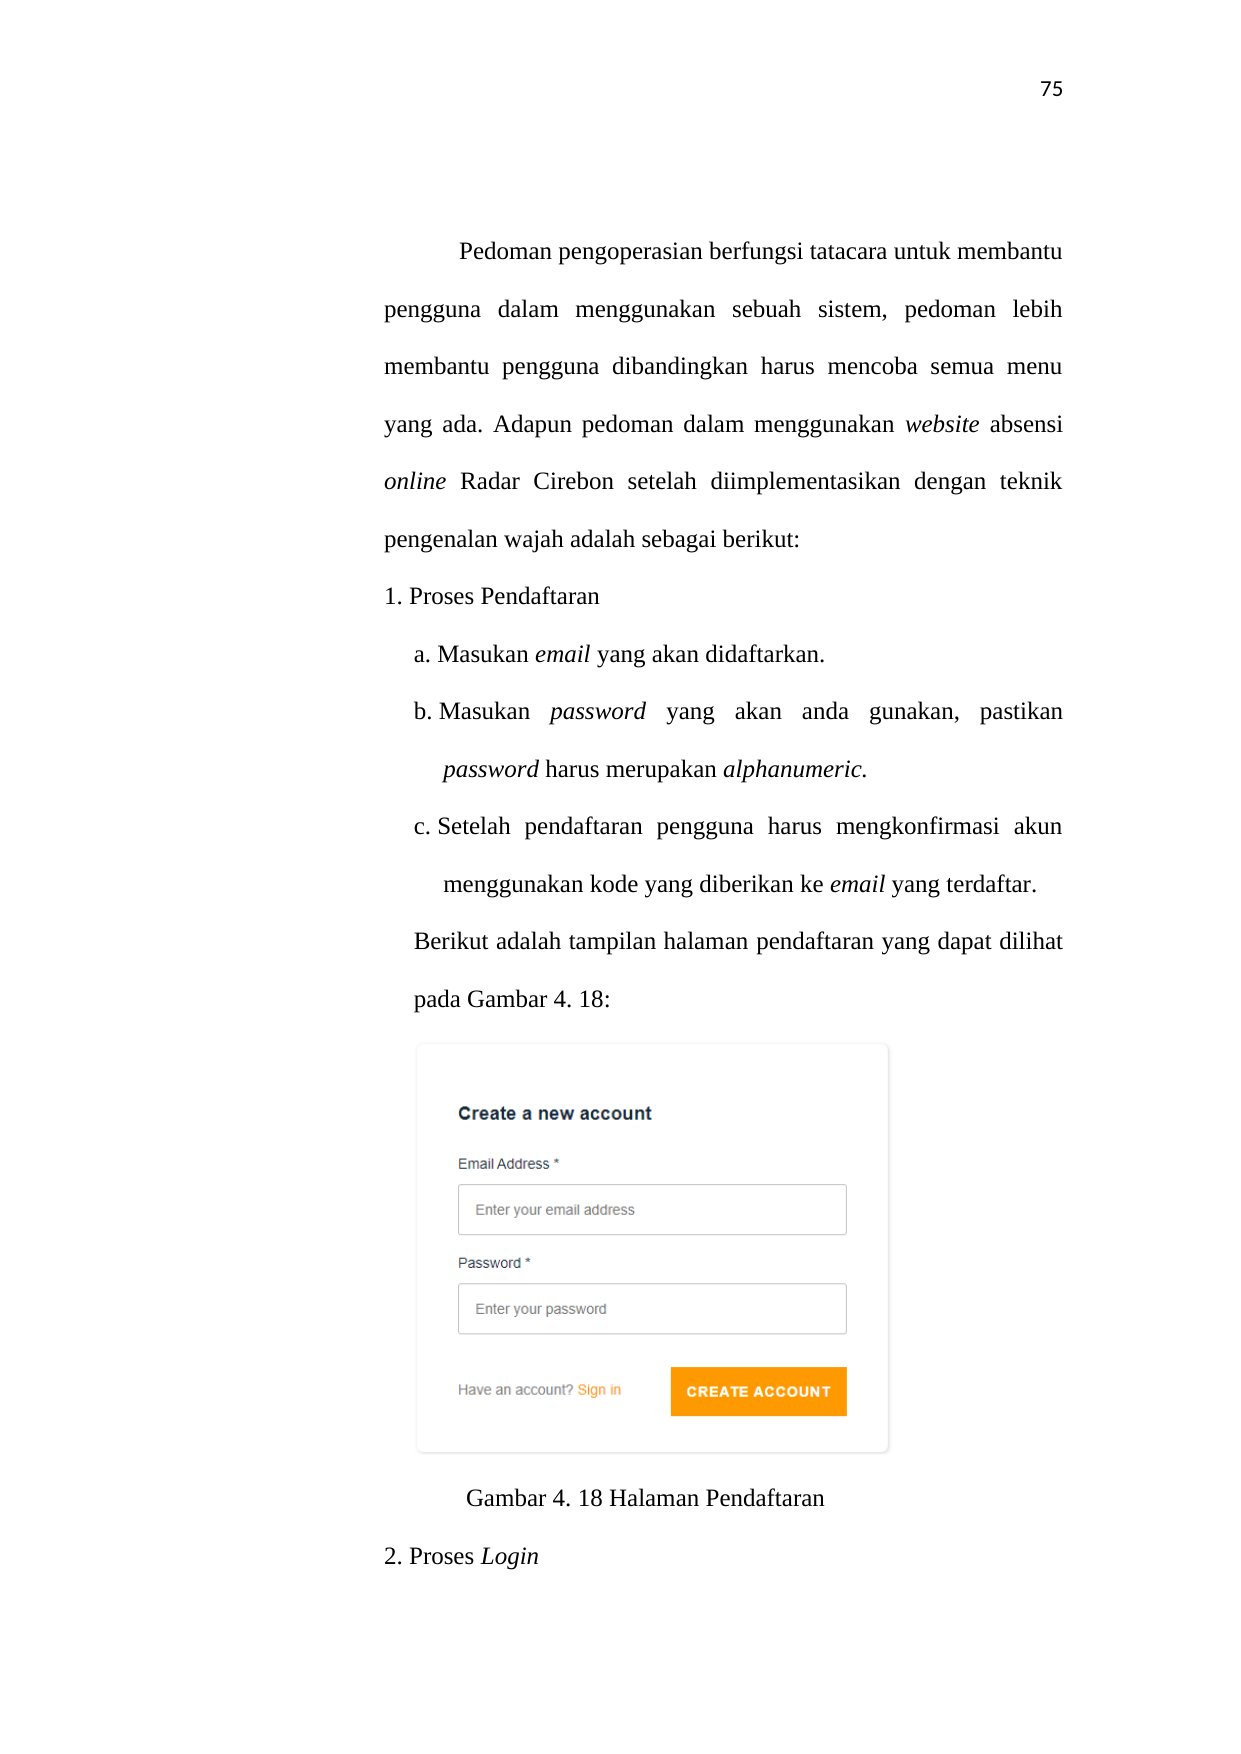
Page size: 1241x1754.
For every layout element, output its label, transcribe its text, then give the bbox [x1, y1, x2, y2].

text Proses Pendaftaran [384, 581, 1063, 610]
text Masukan email yang akan didaftarkan. [413, 639, 1063, 667]
text Masukan password yang akan anda gunakan, pastikan password harus merupakan alphanumeric. [413, 696, 1063, 782]
text Gambar 4. 18 Halaman Pendaftaran [227, 1483, 1063, 1512]
text Setelah pendaftaran pengguna harus mengkonfirmasi akun menggunakan kode yang diberikan ke email yang terdaftar. [413, 811, 1063, 897]
list Berikut adalah tampilan halaman pendaftaran yang dapat dilihat pada Gambar 4. 18: [413, 926, 1063, 1012]
text Proses Login [384, 1541, 1063, 1570]
text Pedoman pengoperasian berfungsi tatacara untuk membantu pengguna dalam menggunakan sebuah sistem, pedoman lebih membantu pengguna dibandingkan harus mencoba semua menu yang ada. Adapun pedoman dalam menggunakan website absensi online Radar Cirebon setelah diimplementasikan dengan teknik pengenalan wajah adalah sebagai berikut: [384, 236, 1063, 552]
picture [413, 1041, 895, 1455]
